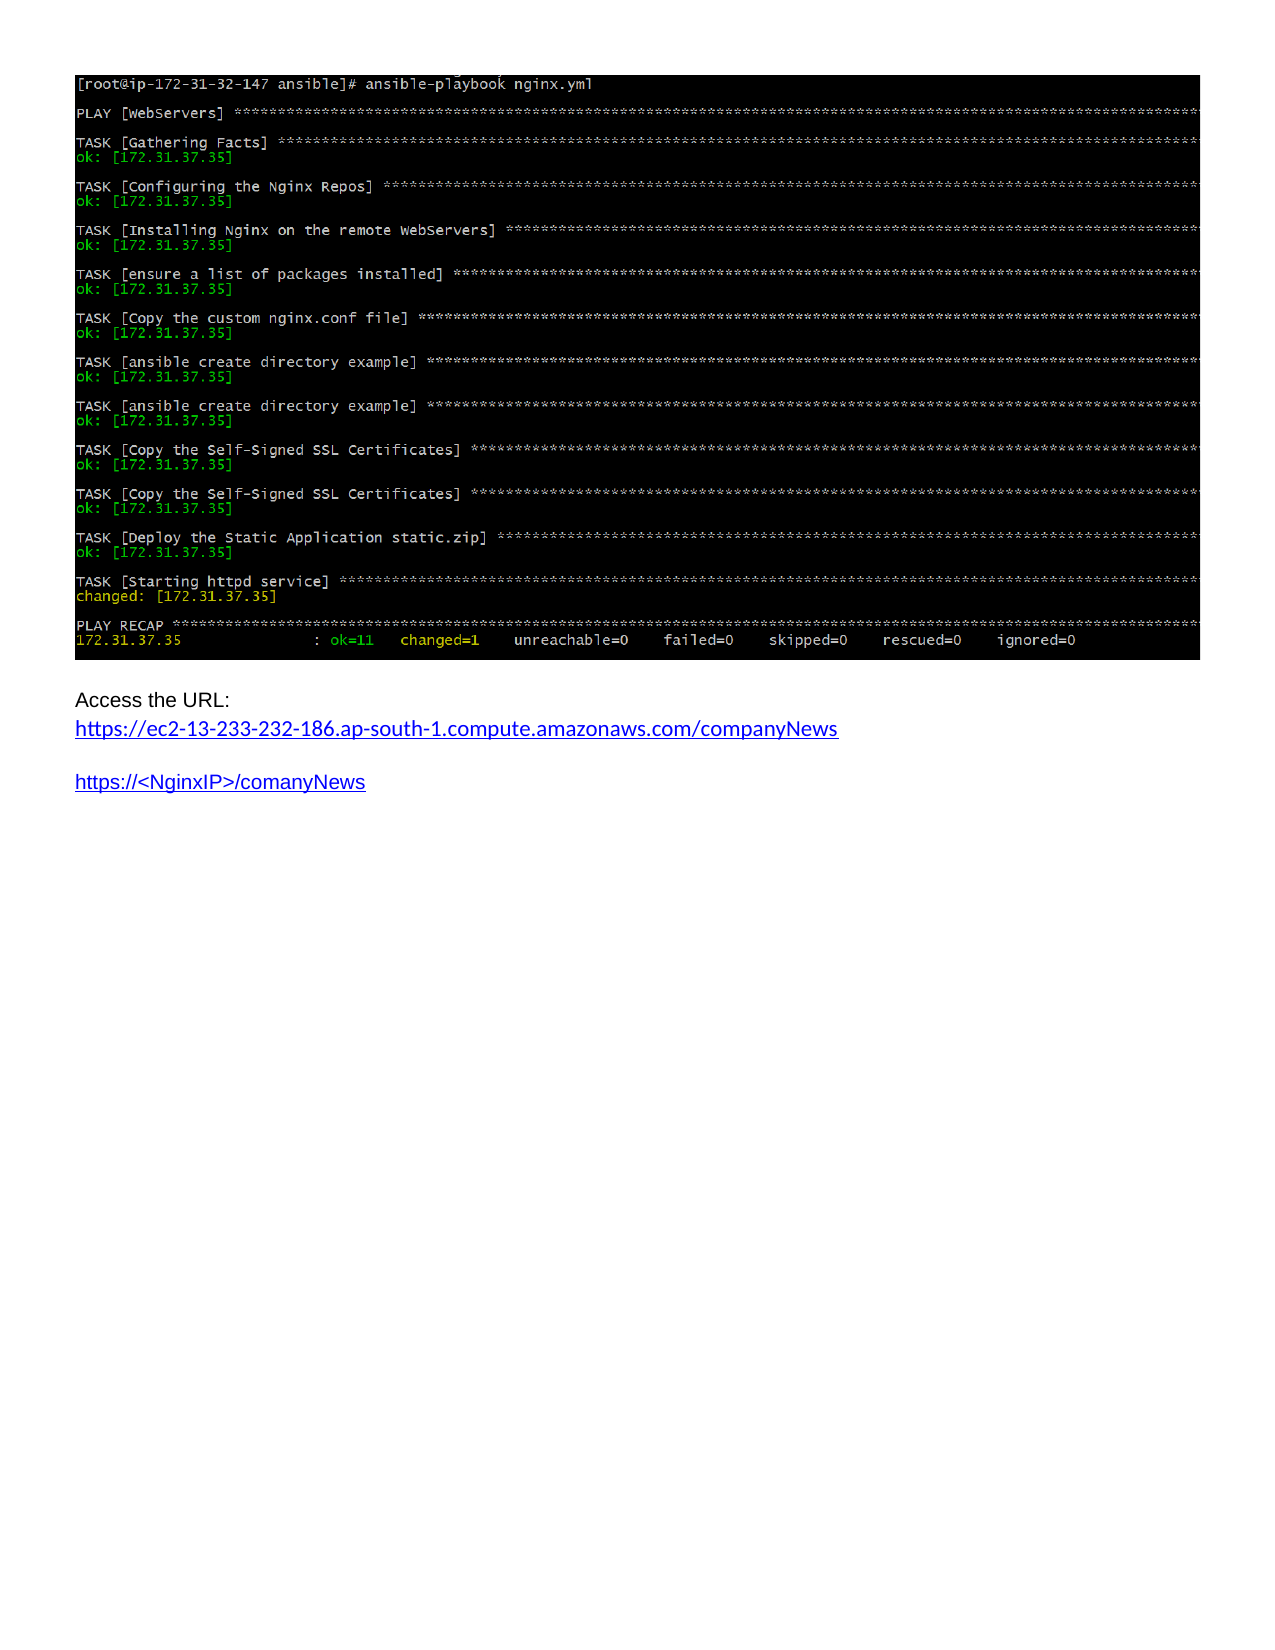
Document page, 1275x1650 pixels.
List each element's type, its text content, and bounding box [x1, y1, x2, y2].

text Access the URL: [75, 688, 1200, 712]
picture [75, 75, 1200, 660]
text https://ec2-13-233-232-186.ap-south-1.compute.amazonaws.com/companyNews [75, 714, 1200, 742]
text https://<NginxIP>/comanyNews [75, 770, 1200, 794]
